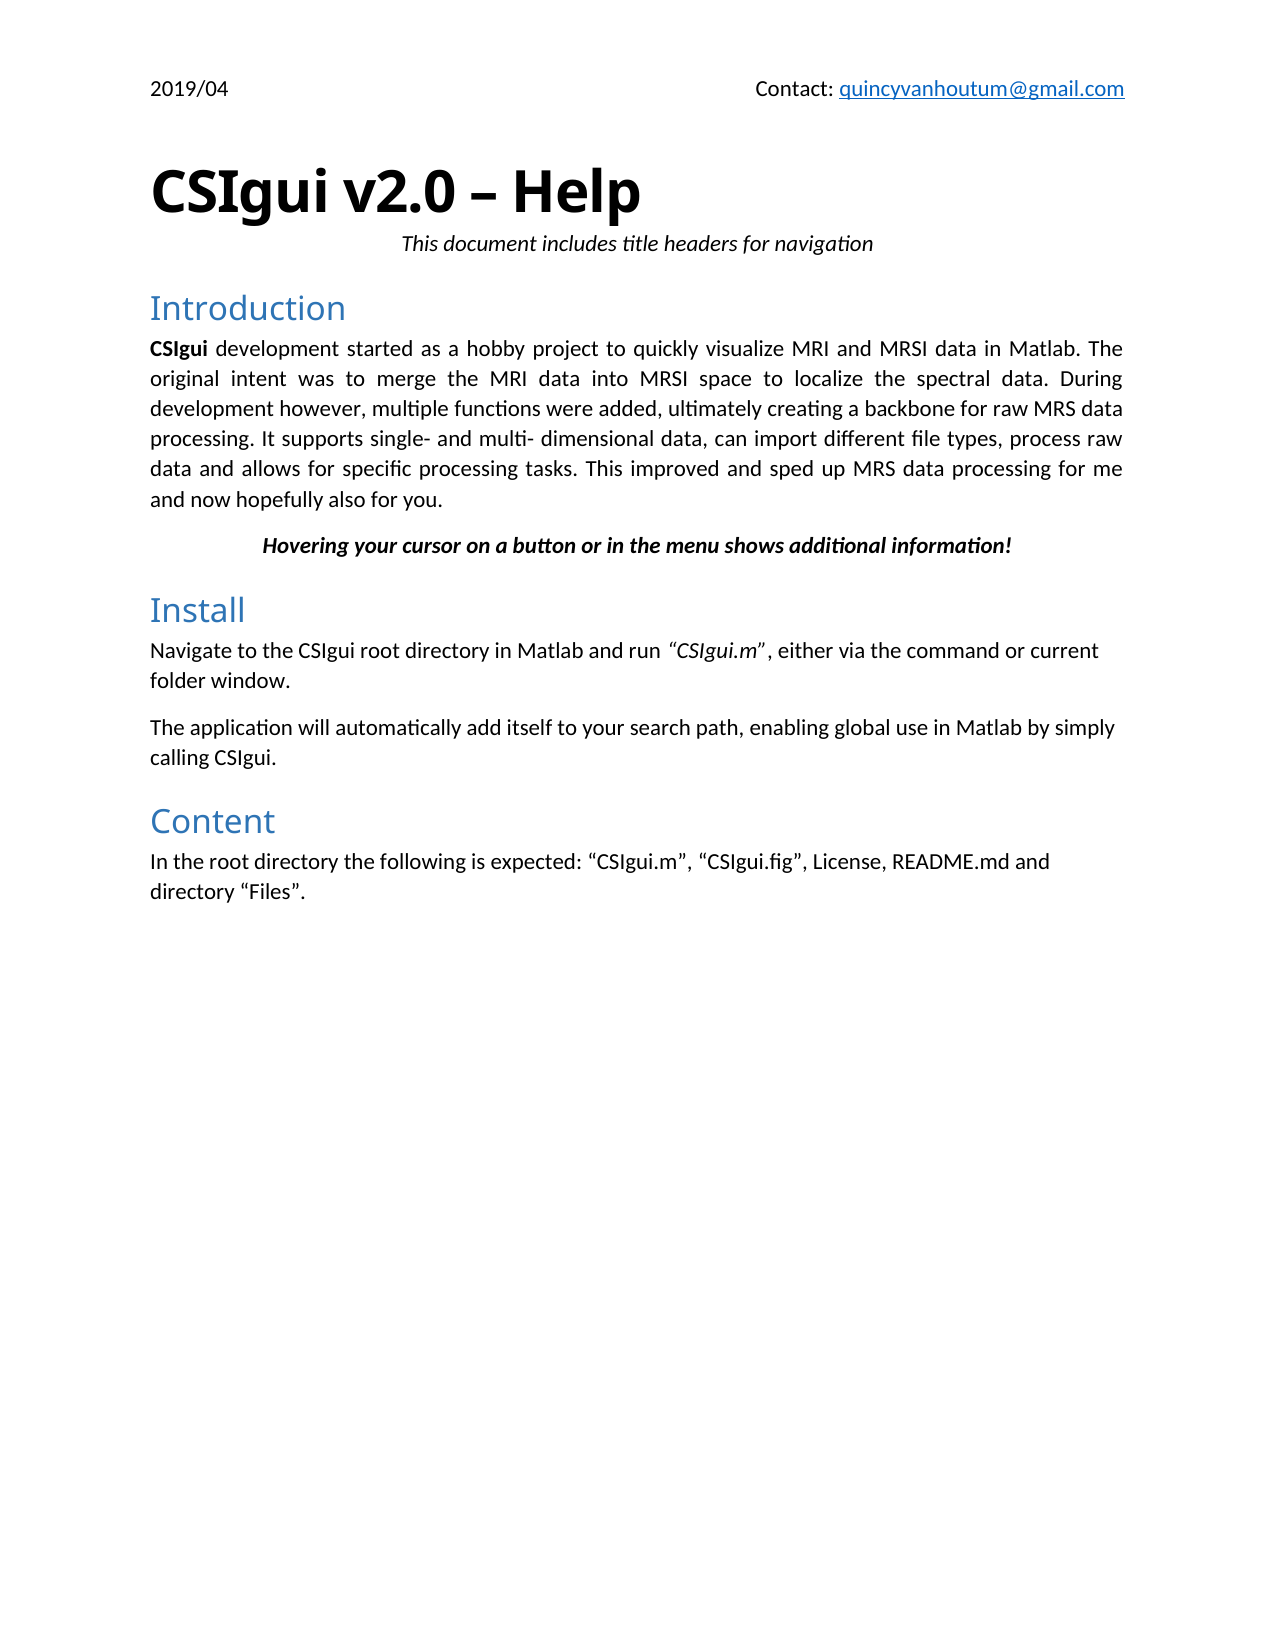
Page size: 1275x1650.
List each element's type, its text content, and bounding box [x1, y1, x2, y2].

text CSIgui development started as a hobby project to quickly visualize MRI and MRSI data in Matlab. The original intent was to merge the MRI data into MRSI space to localize the spectral data. During development however, multiple functions were added, ultimately creating a backbone for raw MRS data processing. It supports single- and multi- dimensional data, can import different file types, process raw data and allows for specific processing tasks. This improved and sped up MRS data processing for me and now hopefully also for you. [150, 334, 1125, 513]
subtitle Install [150, 587, 1125, 632]
text Hovering your cursor on a button or in the menu shows additional information! [150, 532, 1125, 559]
subtitle Introduction [150, 285, 1125, 330]
text In the root directory the following is expected: “CSIgui.m”, “CSIgui.fig”, License, README.md and directory “Files”. [150, 847, 1125, 905]
subtitle Content [150, 798, 1125, 844]
text The application will automatically add itself to your search path, enabling global use in Matlab by simply calling CSIgui. [150, 713, 1125, 771]
text This document includes title headers for navigation [150, 229, 1125, 257]
title CSIgui v2.0 – Help [150, 150, 1125, 229]
text Navigate to the CSIgui root directory in Matlab and run “CSIgui.m”, either via the command or current folder window. [150, 636, 1125, 694]
